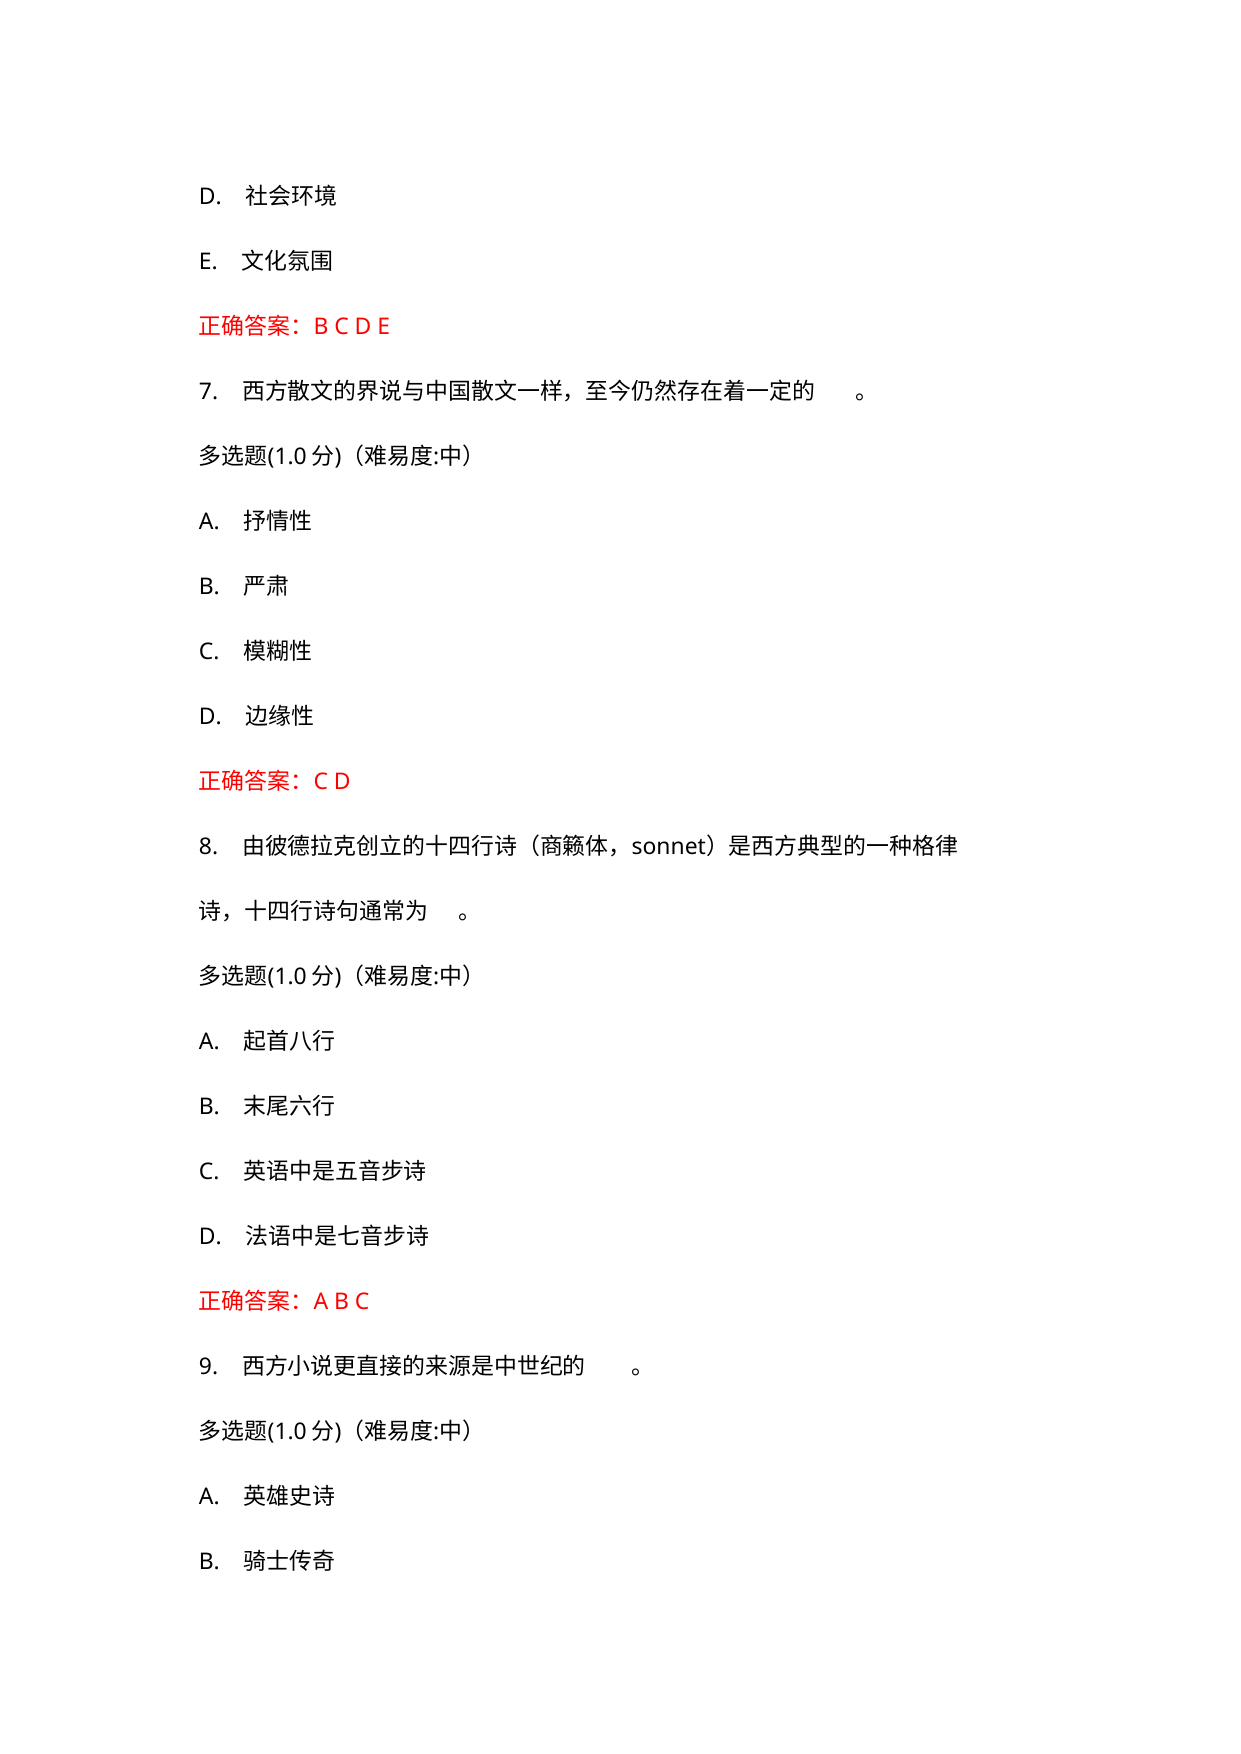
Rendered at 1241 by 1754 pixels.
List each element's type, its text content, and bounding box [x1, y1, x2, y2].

table_cell C. 模糊性 [188, 617, 971, 682]
table_cell A. 英雄史诗 [188, 1462, 971, 1527]
table_cell 8. 由彼德拉克创立的十四行诗（商籁体，sonnet）是西方典型的一种格律诗，十四行诗句通常为 。 [188, 812, 971, 942]
table_cell B. 严肃 [188, 552, 971, 617]
table_cell 多选题(1.0分)（难易度:中） [188, 1397, 971, 1462]
table_cell 多选题(1.0分)（难易度:中） [188, 422, 971, 487]
table_cell A. 抒情性 [188, 487, 971, 552]
table_cell 多选题(1.0分)（难易度:中） [188, 942, 971, 1007]
table_cell D. 法语中是七音步诗 [188, 1202, 971, 1267]
table_cell 正确答案：A B C [188, 1267, 971, 1332]
table_cell 7. 西方散文的界说与中国散文一样，至今仍然存在着一定的 。 [188, 357, 971, 422]
table_cell 正确答案：B C D E [188, 292, 971, 357]
table_cell B. 骑士传奇 [188, 1527, 971, 1592]
table_cell D. 社会环境 [188, 162, 971, 227]
table_cell E. 文化氛围 [188, 227, 971, 292]
table_cell A. 起首八行 [188, 1007, 971, 1072]
table_cell B. 末尾六行 [188, 1072, 971, 1137]
table_cell 9. 西方小说更直接的来源是中世纪的 。 [188, 1332, 971, 1397]
table_cell C. 英语中是五音步诗 [188, 1137, 971, 1202]
table_cell D. 边缘性 [188, 682, 971, 747]
table_cell 正确答案：C D [188, 747, 971, 812]
